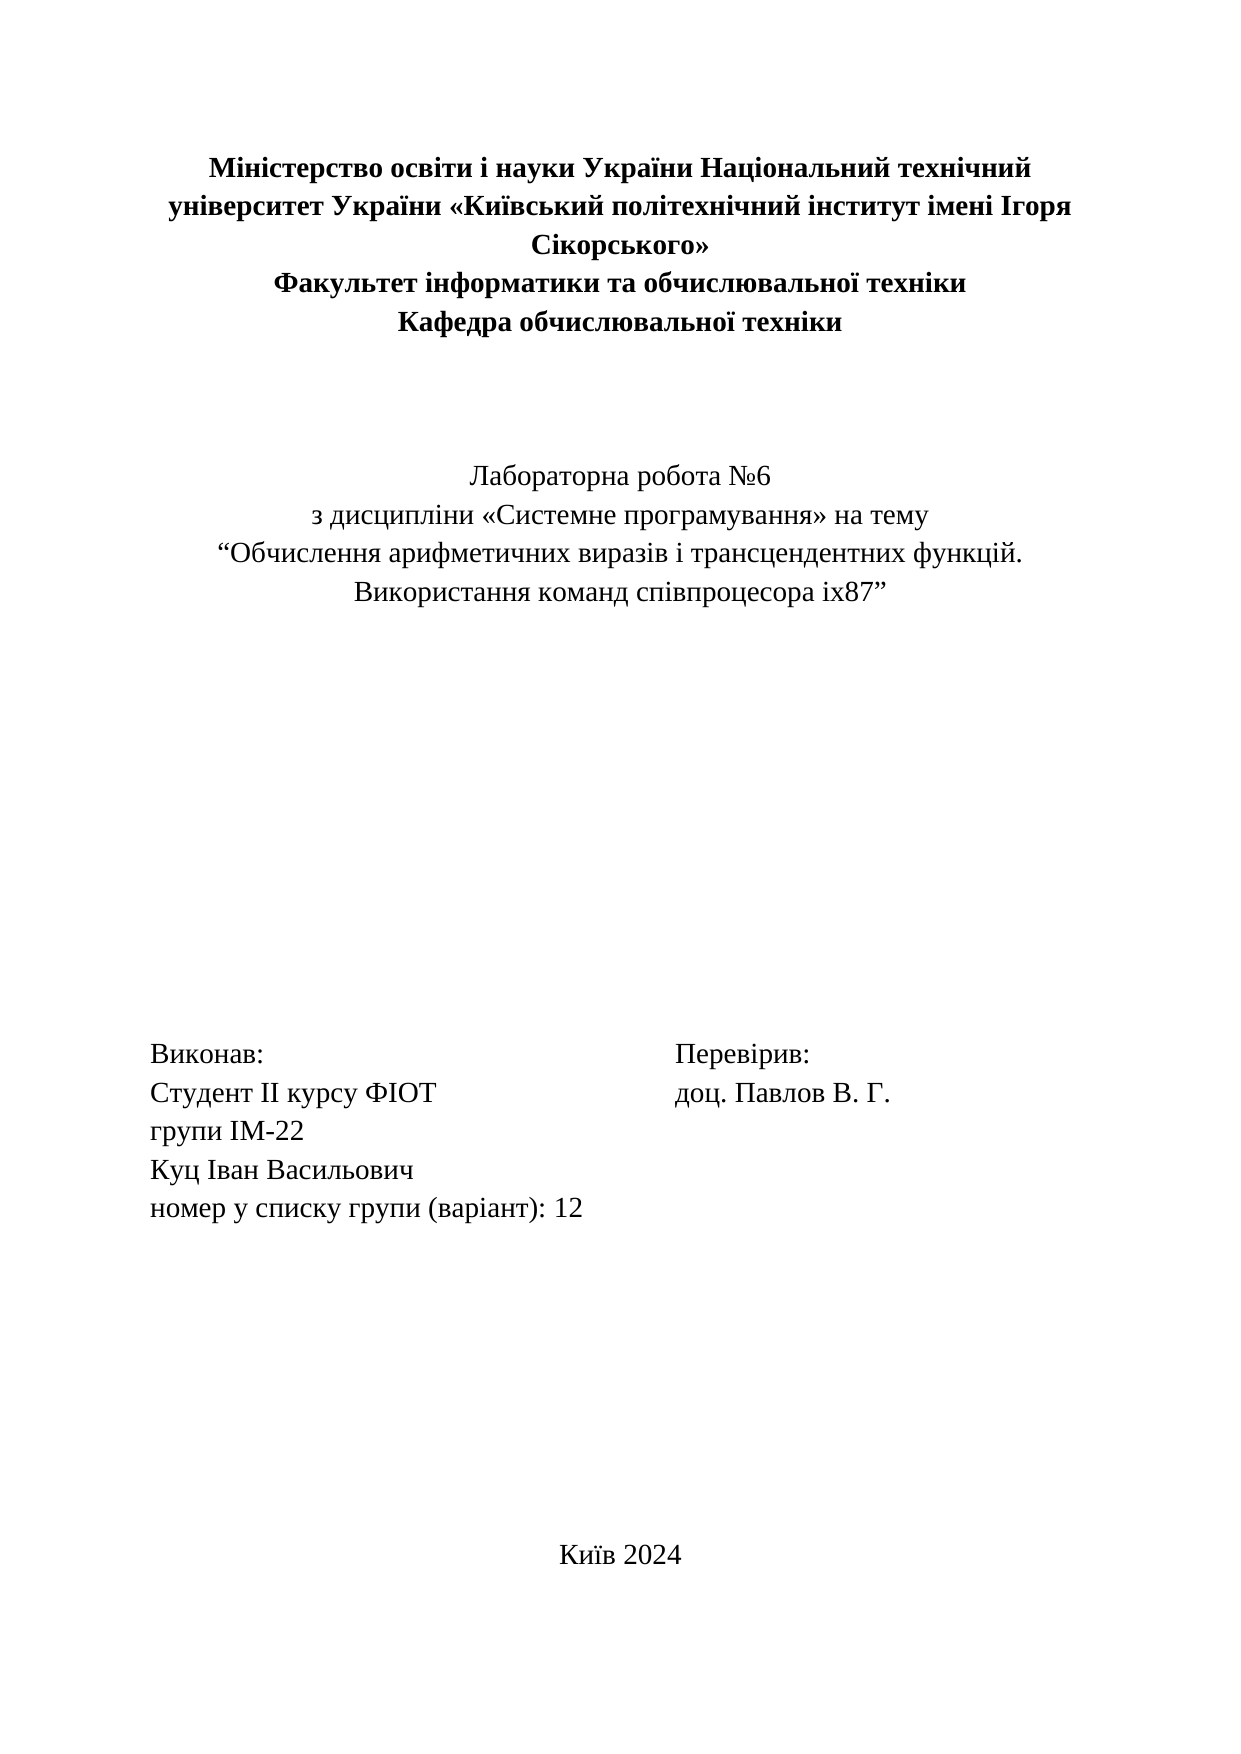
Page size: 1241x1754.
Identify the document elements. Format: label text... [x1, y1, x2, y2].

text Факультет інформатики та обчислювальної техніки [150, 266, 1090, 299]
text номер у списку групи (варіант): 12 [150, 1191, 1090, 1224]
text Куц Іван Васильович [150, 1152, 1090, 1186]
text Виконав: Перевірив: [150, 1036, 1090, 1070]
text “Обчислення арифметичних виразів і трансцендентних функцій. Використання команд співпроцесора ix87” [150, 535, 1090, 607]
text Кафедра обчислювальної техніки [150, 304, 1090, 338]
text Київ 2024 [150, 1537, 1090, 1571]
text групи ІМ-22 [150, 1113, 1090, 1147]
text Студент ІІ курсу ФІОТ доц. Павлов В. Г. [150, 1075, 1090, 1108]
text Лабораторна робота №6 [150, 458, 1090, 492]
text Міністерство освіти і науки України Національний технічний університет України «Київський політехнічний інститут імені Ігоря Сікорського» [150, 150, 1090, 261]
text з дисципліни «Системне програмування» на тему [150, 497, 1090, 530]
